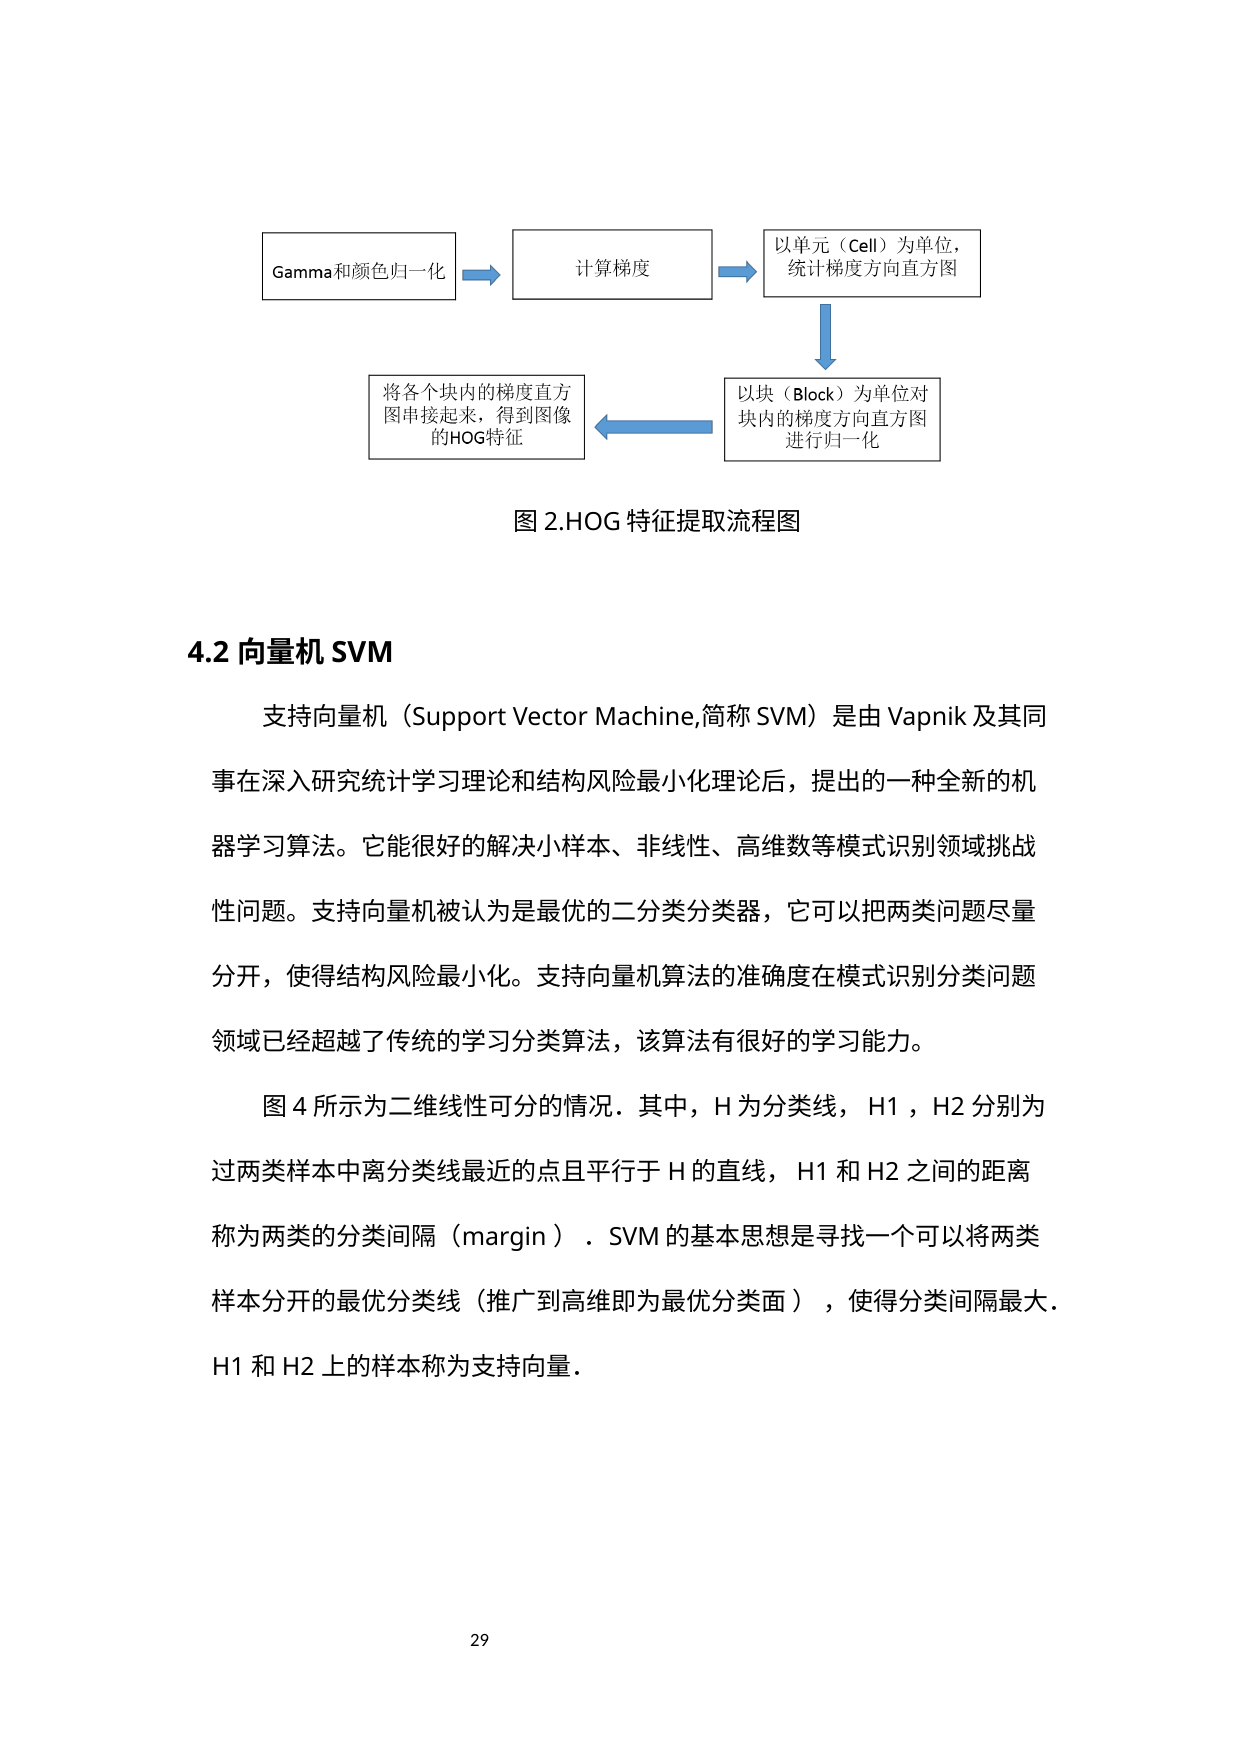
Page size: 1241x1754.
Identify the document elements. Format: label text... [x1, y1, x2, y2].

text 4.2 向量机 SVM [187, 617, 1053, 682]
text 图 4 所示为二维线性可分的情况．其中，H为分类线， H1 ，H2 分别为过两类样本中离分类线最近的点且平行于 H的直线， H1 和 H2 之间的距离称为两类的分类间隔（margin ） ．SVM的基本思想是寻找一个可以将两类样本分开的最优分类线（推广到高维即为最优分类面 ） ，使得分类间隔最大．H1 和 H2 上的样本称为支持向量． [212, 1072, 1053, 1397]
text 图2.HOG特征提取流程图 [212, 487, 1053, 552]
text 支持向量机（Support Vector Machine,简称SVM）是由Vapnik及其同事在深入研究统计学习理论和结构风险最小化理论后，提出的一种全新的机器学习算法。它能很好的解决小样本、非线性、高维数等模式识别领域挑战性问题。支持向量机被认为是最优的二分类分类器，它可以把两类问题尽量分开，使得结构风险最小化。支持向量机算法的准确度在模式识别分类问题领域已经超越了传统的学习分类算法，该算法有很好的学习能力。 [212, 682, 1053, 1072]
picture [261, 227, 982, 462]
